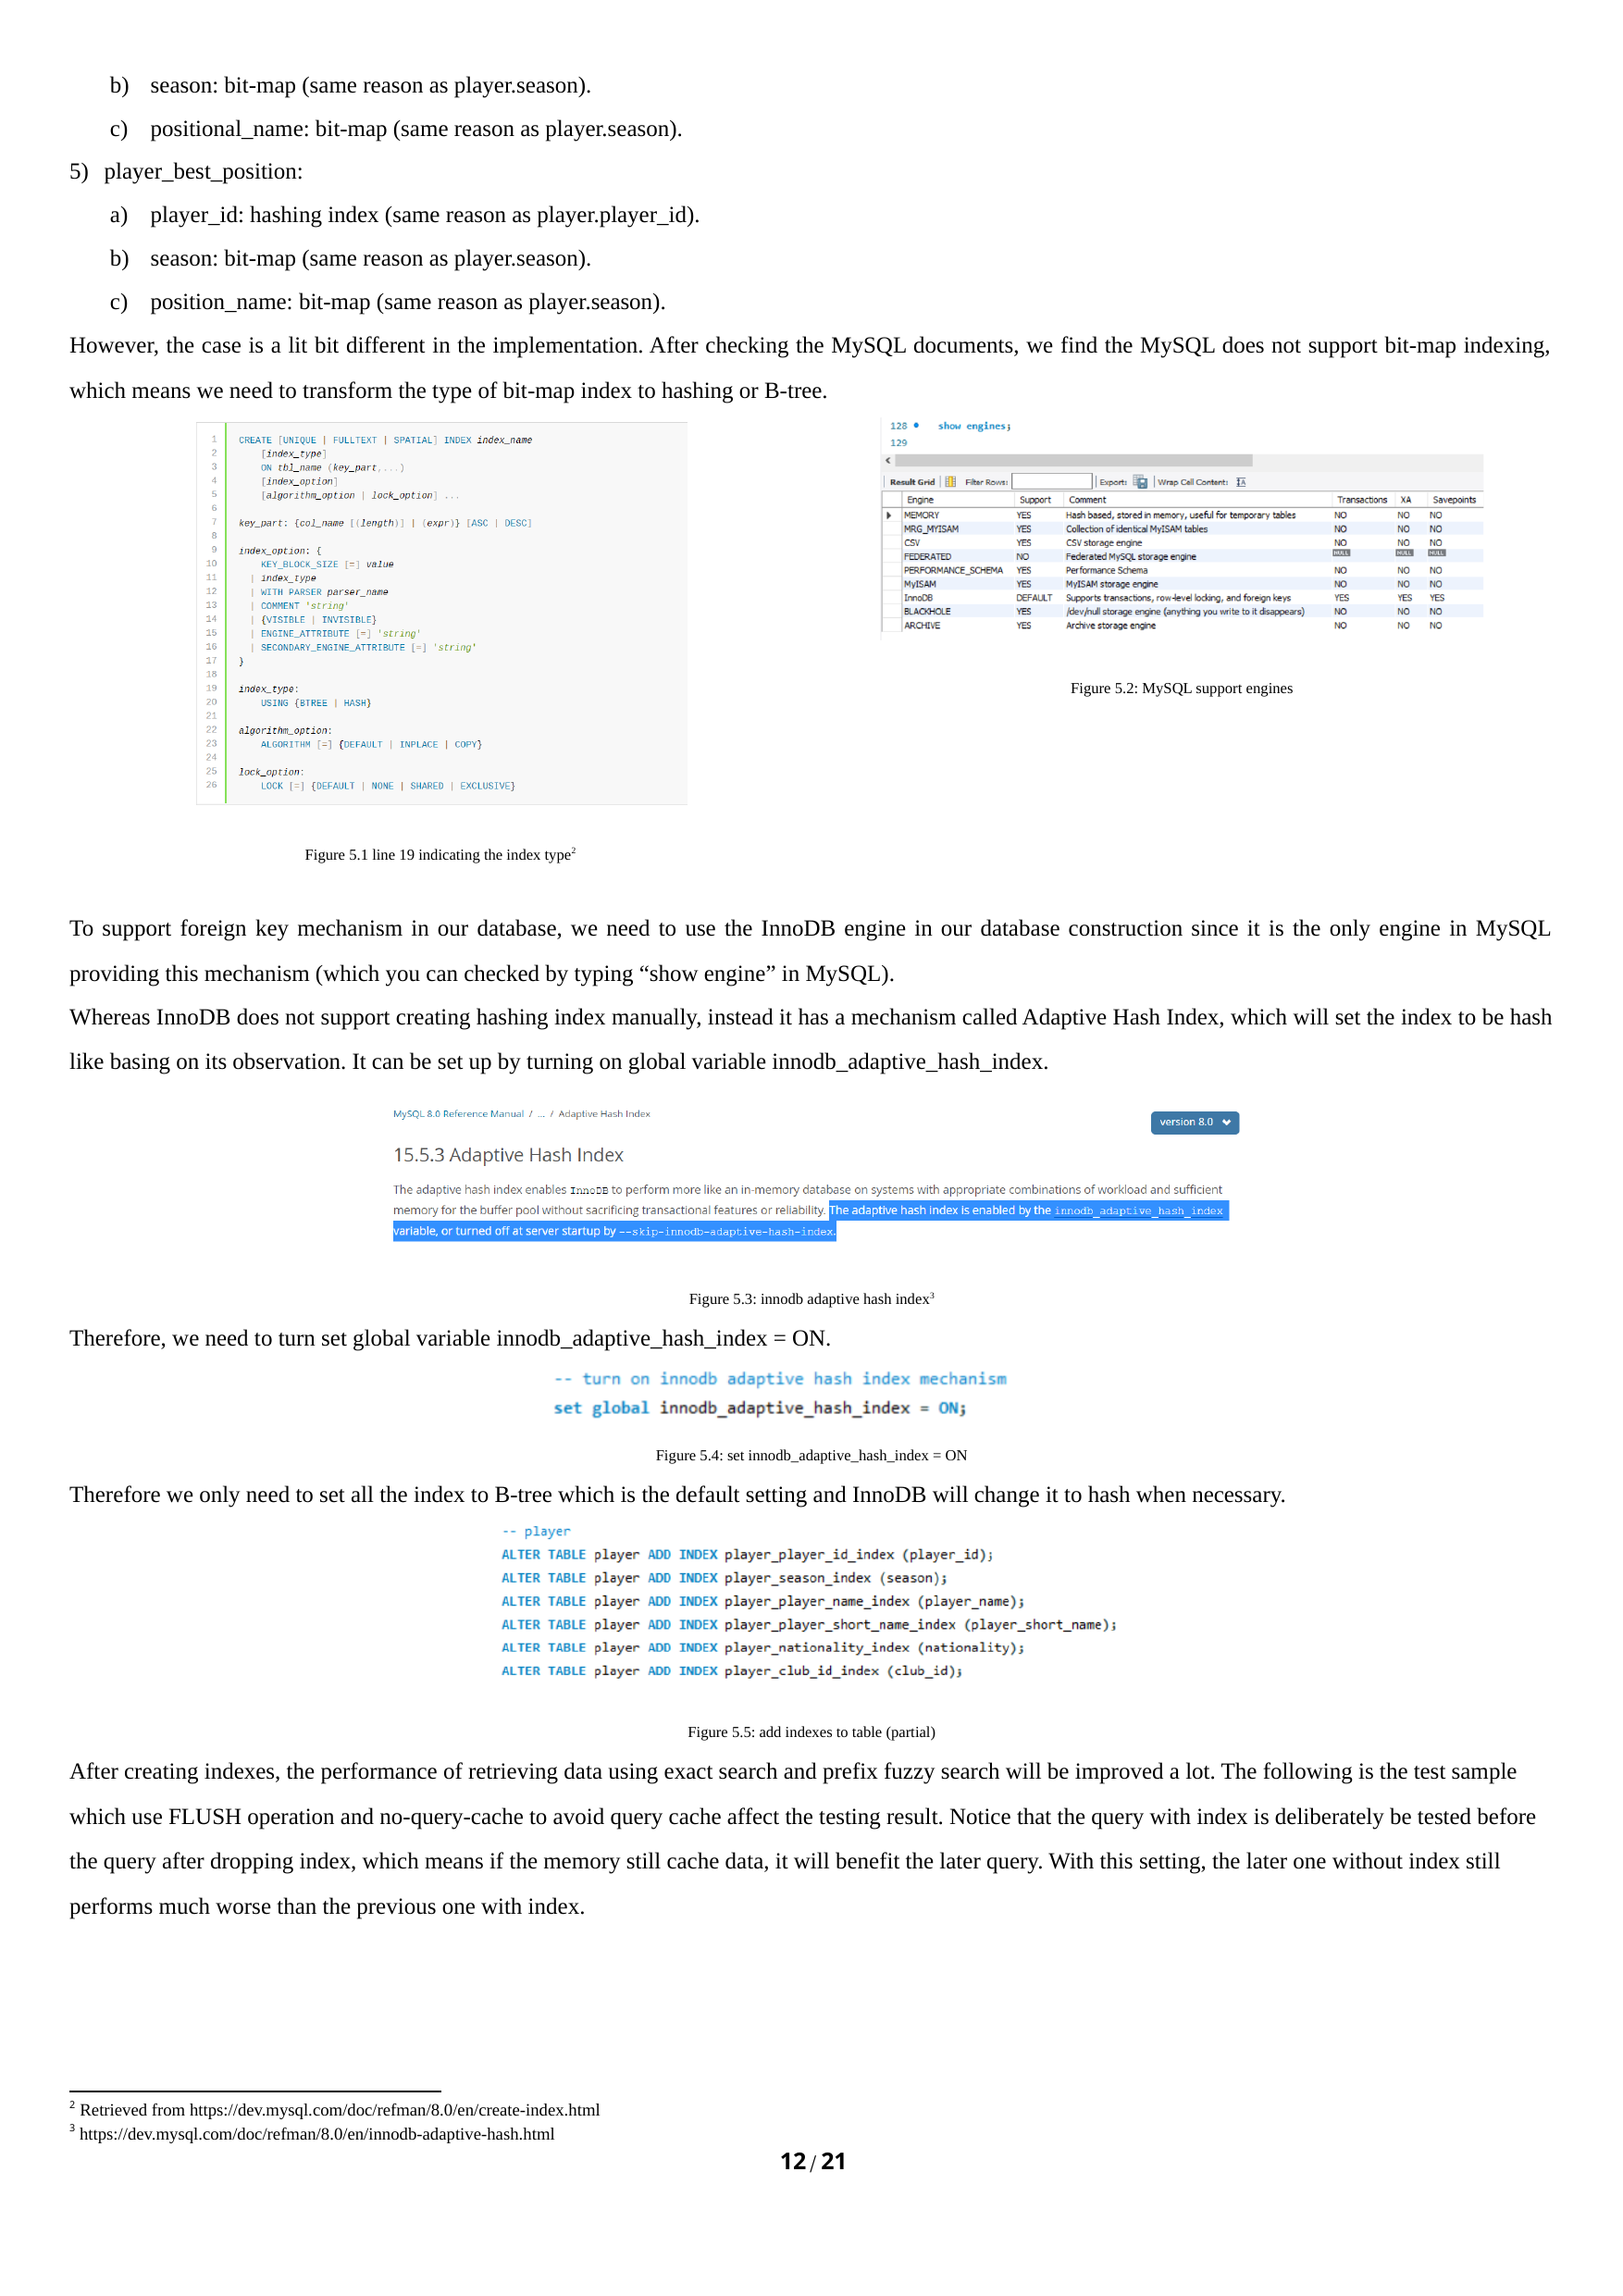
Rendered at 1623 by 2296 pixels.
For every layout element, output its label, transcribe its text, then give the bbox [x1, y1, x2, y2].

table_header Figure 5.2: MySQL support engines [811, 418, 1553, 912]
picture [880, 417, 1484, 640]
text However, the case is a lit bit different in the implementation. After checking the MySQL documents, we find the MySQL does not support bit-map indexing, which means we need to transform the type of bit-map index to hashing or B-tree. [69, 329, 1554, 404]
list season: bit-map (same reason as player.season). [110, 69, 1554, 99]
text Figure 5.5: add indexes to table (partial) [69, 1717, 1554, 1746]
list positional_name: bit-map (same reason as player.season). [110, 113, 1554, 143]
picture [381, 1089, 1242, 1247]
text Therefore, we need to turn set global variable innodb_adaptive_hash_index = ON. [69, 1322, 1554, 1353]
list player_id: hashing index (same reason as player.player_id). [110, 200, 1554, 230]
picture [192, 417, 688, 813]
table_header Figure 5.1 line 19 indicating the index type [69, 418, 811, 912]
text Figure 5.4: set innodb_adaptive_hash_index = ON [69, 1440, 1554, 1471]
list player_best_position: [69, 156, 1554, 186]
list position_name: bit-map (same reason as player.season). [110, 286, 1554, 316]
text After creating indexes, the performance of retrieving data using exact search and prefix fuzzy search will be improved a lot. The following is the test sample which use FLUSH operation and no-query-cache to avoid query cache affect the testing result. Notice that the query with index is deliberately be tested before the query after dropping index, which means if the memory still cache data, it will benefit the later query. With this setting, the later one without index still performs much worse than the previous one with index. [69, 1756, 1554, 1921]
picture [542, 1366, 1081, 1419]
text Therefore we only need to set all the index to B-tree which is the default setting and InnoDB will change it to hash when necessary. [69, 1479, 1554, 1509]
text Whereas InnoDB does not support creating hashing index manually, instead it has a mechanism called Adaptive Hash Index, which will set the index to be hash like basing on its observation. It can be set up by turning on global variable innodb_adaptive_hash_index. [69, 1001, 1554, 1076]
text Figure 5.3: innodb adaptive hash index [69, 1284, 1554, 1314]
picture [489, 1522, 1134, 1691]
list season: bit-map (same reason as player.season). [110, 242, 1554, 273]
text To support foreign key mechanism in our database, we need to use the InnoDB engine in our database construction since it is the only engine in MySQL providing this mechanism (which you can checked by typing “show engine” in MySQL). [69, 912, 1554, 987]
